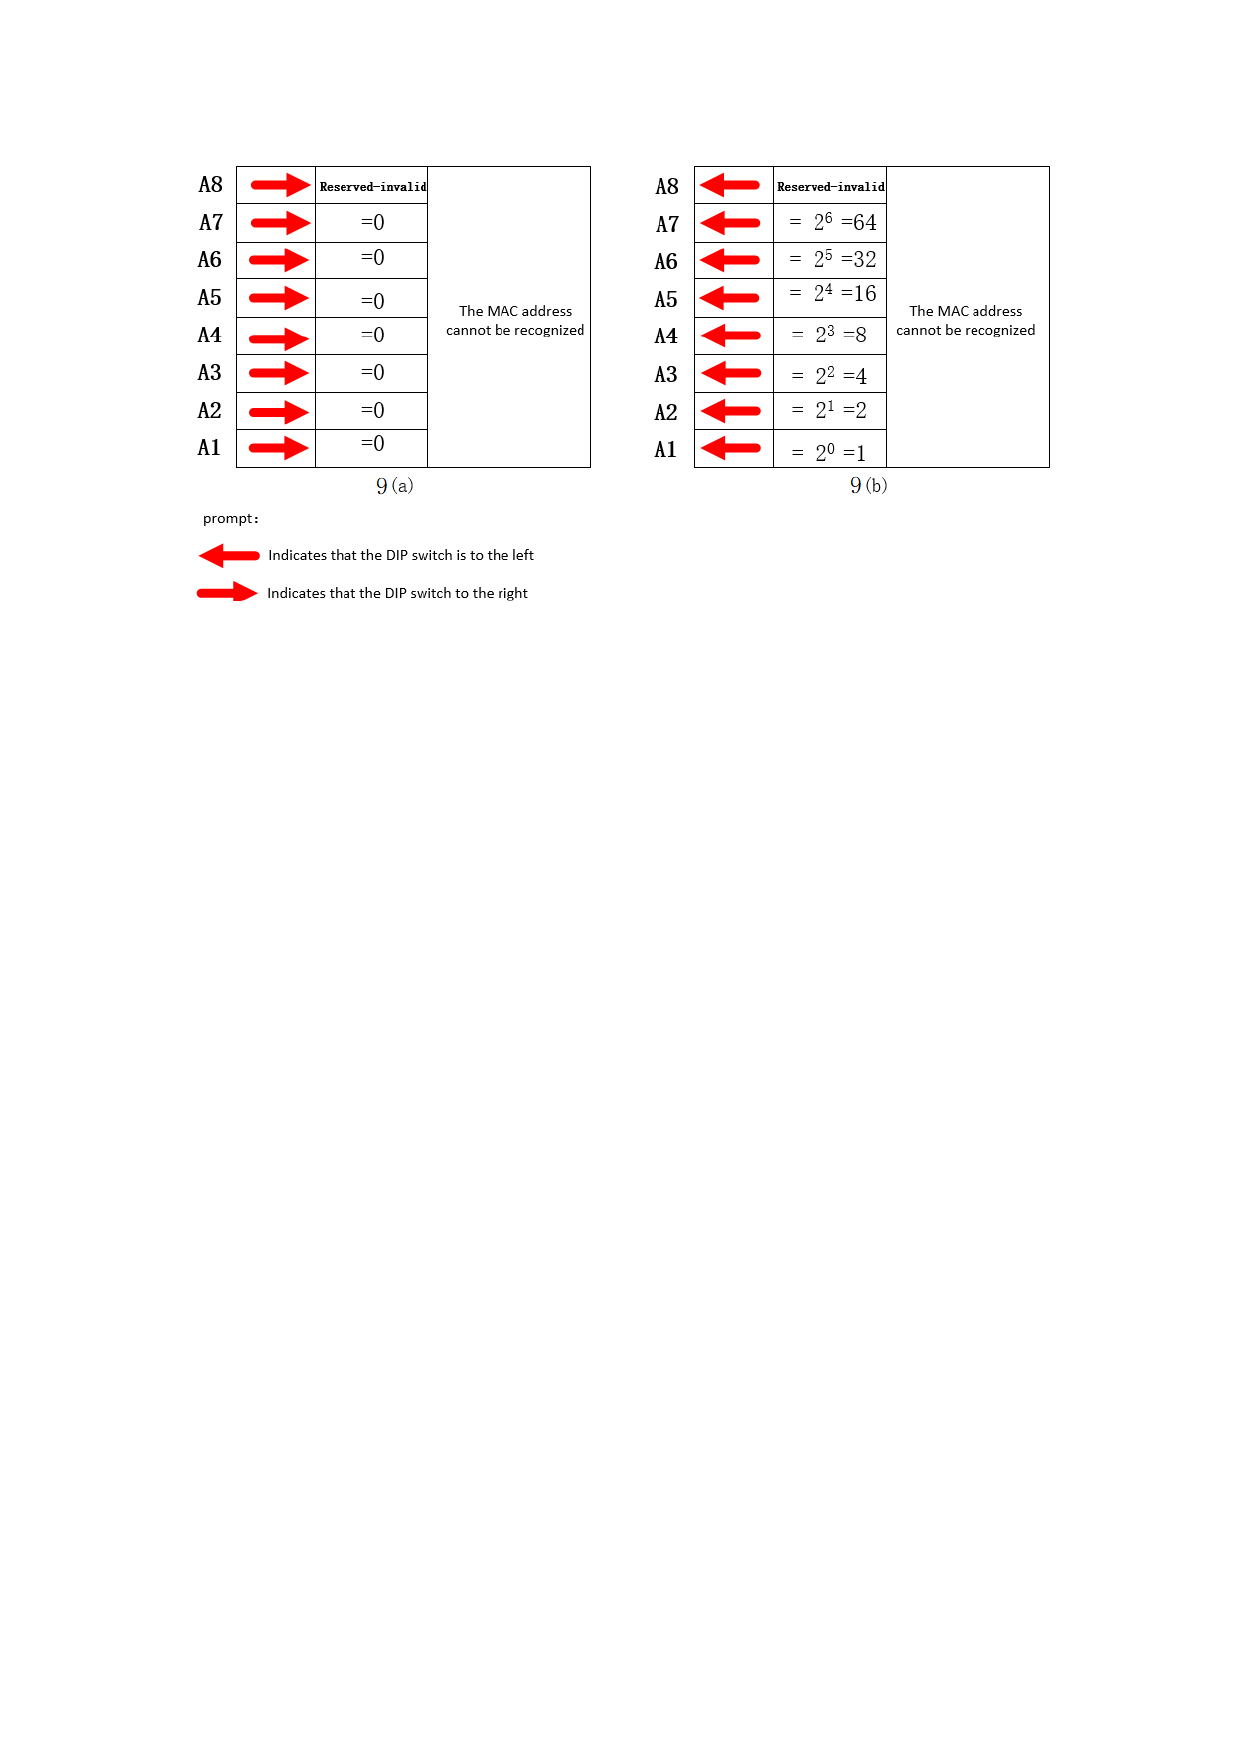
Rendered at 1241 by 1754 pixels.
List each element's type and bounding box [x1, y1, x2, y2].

picture [187, 162, 1053, 601]
